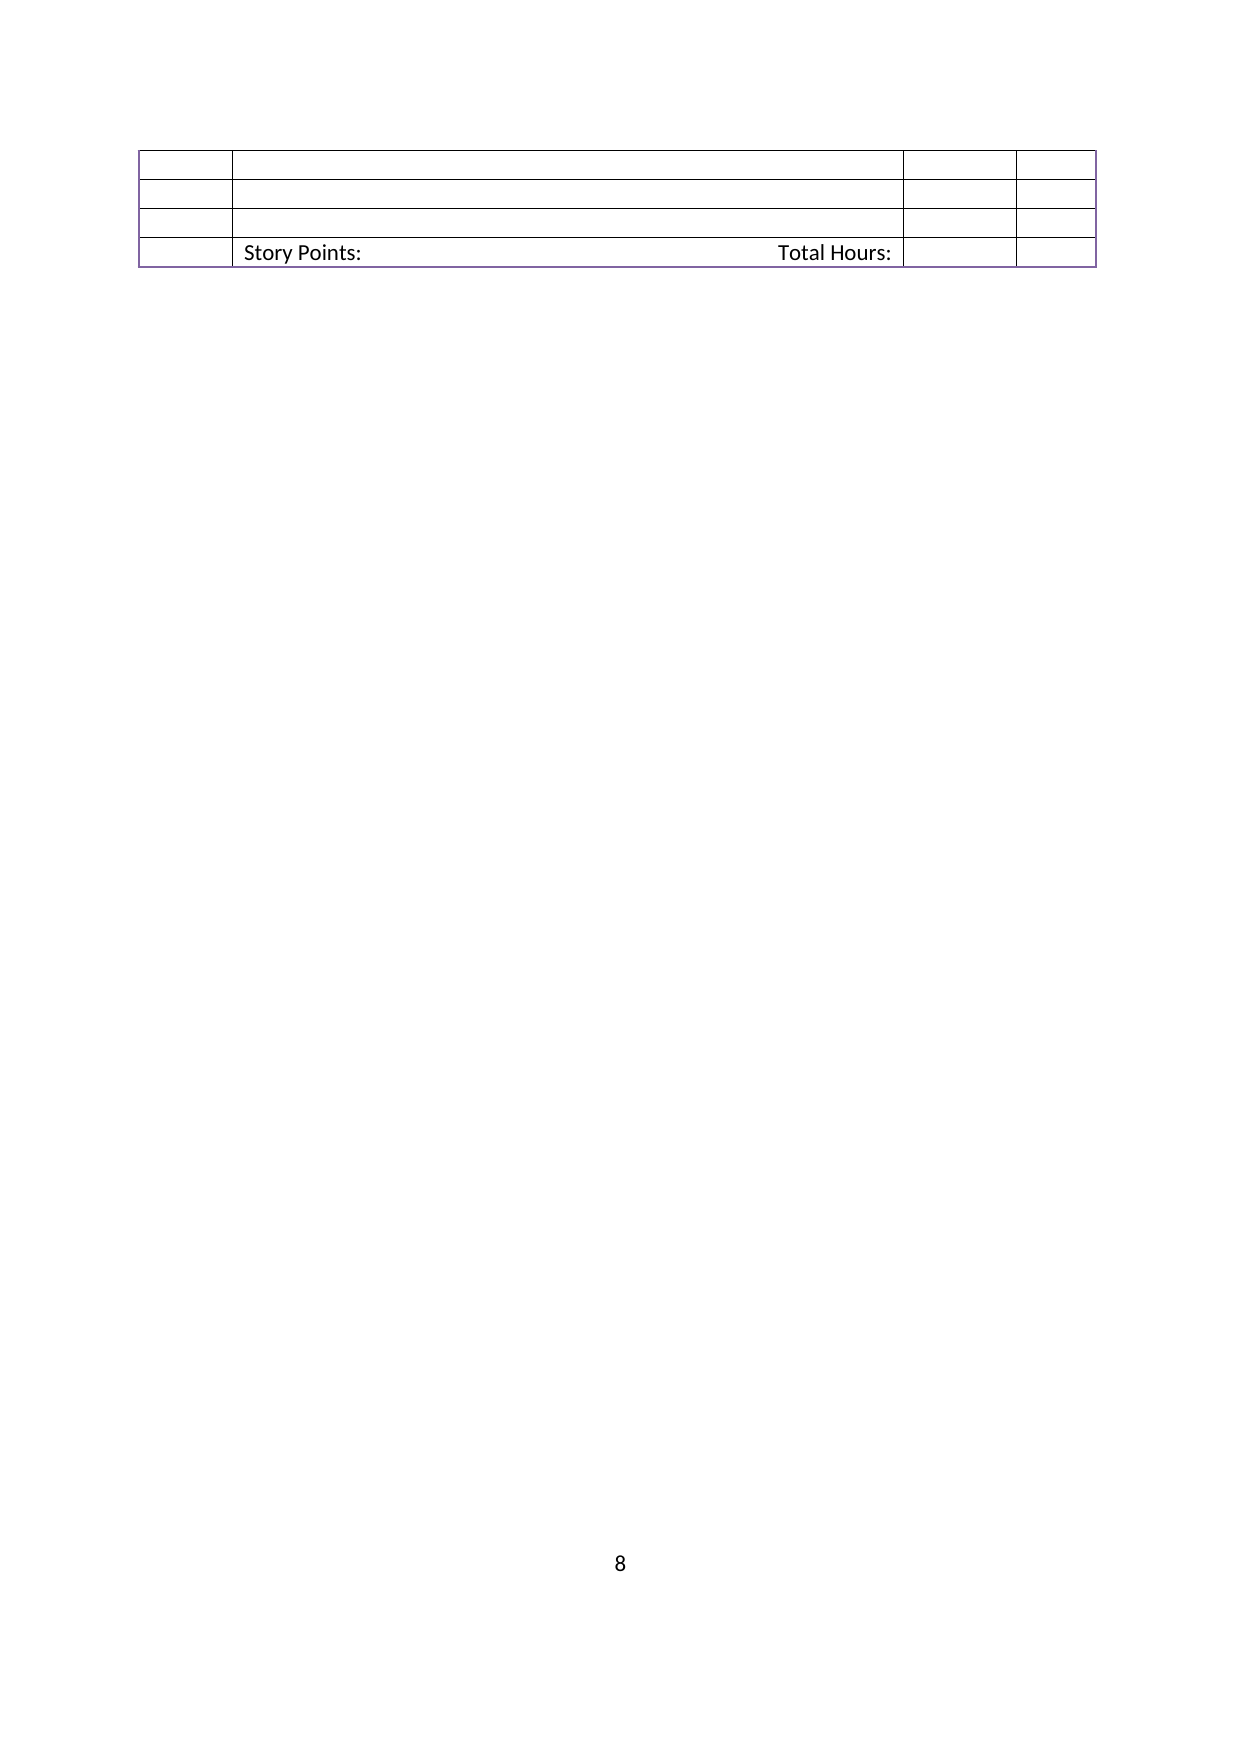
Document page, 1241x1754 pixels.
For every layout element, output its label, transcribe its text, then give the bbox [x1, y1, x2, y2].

table_cell [233, 151, 903, 179]
table_cell [233, 209, 903, 237]
table_cell Story Points: Total Hours: [233, 238, 903, 266]
table_cell [140, 180, 232, 208]
table_cell [140, 209, 232, 237]
table_cell [904, 238, 1016, 266]
table_cell [1017, 180, 1095, 208]
table_cell [233, 180, 903, 208]
table_cell [140, 151, 232, 179]
table_cell [1017, 238, 1095, 266]
table_cell [904, 151, 1016, 179]
table_cell [1017, 151, 1095, 179]
table_cell [1017, 209, 1095, 237]
table_cell [904, 209, 1016, 237]
table_cell [904, 180, 1016, 208]
table_cell [140, 238, 232, 266]
